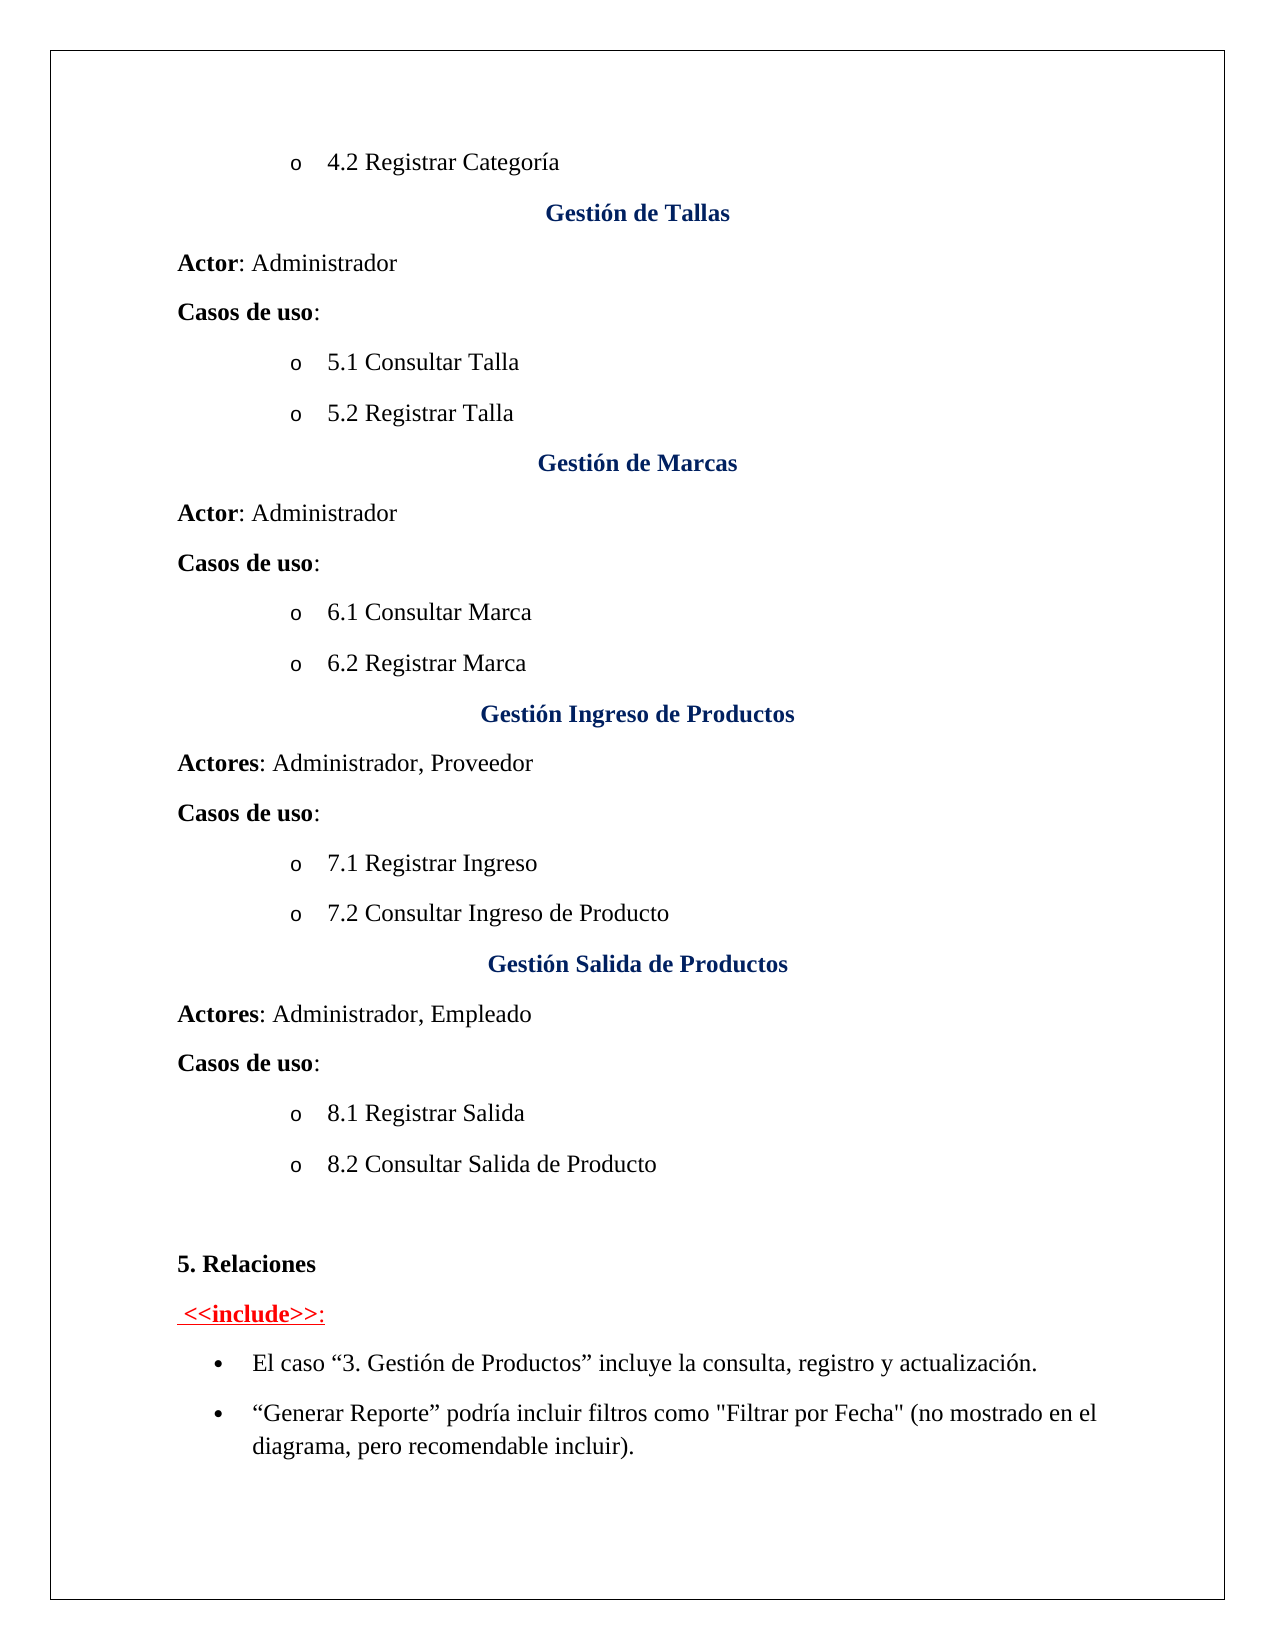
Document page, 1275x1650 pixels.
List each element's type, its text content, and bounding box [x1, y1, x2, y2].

text Casos de uso: [177, 548, 1098, 577]
list 8.2 Consultar Salida de Producto [289, 1149, 1098, 1178]
list 7.2 Consultar Ingreso de Producto [289, 898, 1098, 928]
list 4.2 Registrar Categoría [289, 147, 1098, 177]
text Gestión de Marcas [177, 448, 1098, 477]
text Actores: Administrador, Empleado [177, 999, 1098, 1027]
list 8.1 Registrar Salida [289, 1098, 1098, 1128]
text Casos de uso: [177, 798, 1098, 827]
text Gestión de Tallas [177, 198, 1098, 227]
text Gestión Salida de Productos [177, 949, 1098, 978]
text <<include>>: [177, 1299, 1098, 1327]
list El caso “3. Gestión de Productos” incluye la consulta, registro y actualización. [214, 1348, 1098, 1377]
text Actores: Administrador, Proveedor [177, 748, 1098, 777]
text 5. Relaciones [177, 1249, 1098, 1278]
text Gestión Ingreso de Productos [177, 699, 1098, 727]
text Casos de uso: [177, 1048, 1098, 1077]
list 7.1 Registrar Ingreso [289, 848, 1098, 877]
list “Generar Reporte” podría incluir filtros como "Filtrar por Fecha" (no mostrado en el diagrama, pero recomendable incluir). [214, 1398, 1098, 1460]
text Actor: Administrador [177, 248, 1098, 277]
list 6.1 Consultar Marca [289, 597, 1098, 627]
list 5.2 Registrar Talla [289, 398, 1098, 427]
text Casos de uso: [177, 297, 1098, 326]
list 6.2 Registrar Marca [289, 648, 1098, 678]
text Actor: Administrador [177, 498, 1098, 527]
list 5.1 Consultar Talla [289, 347, 1098, 377]
